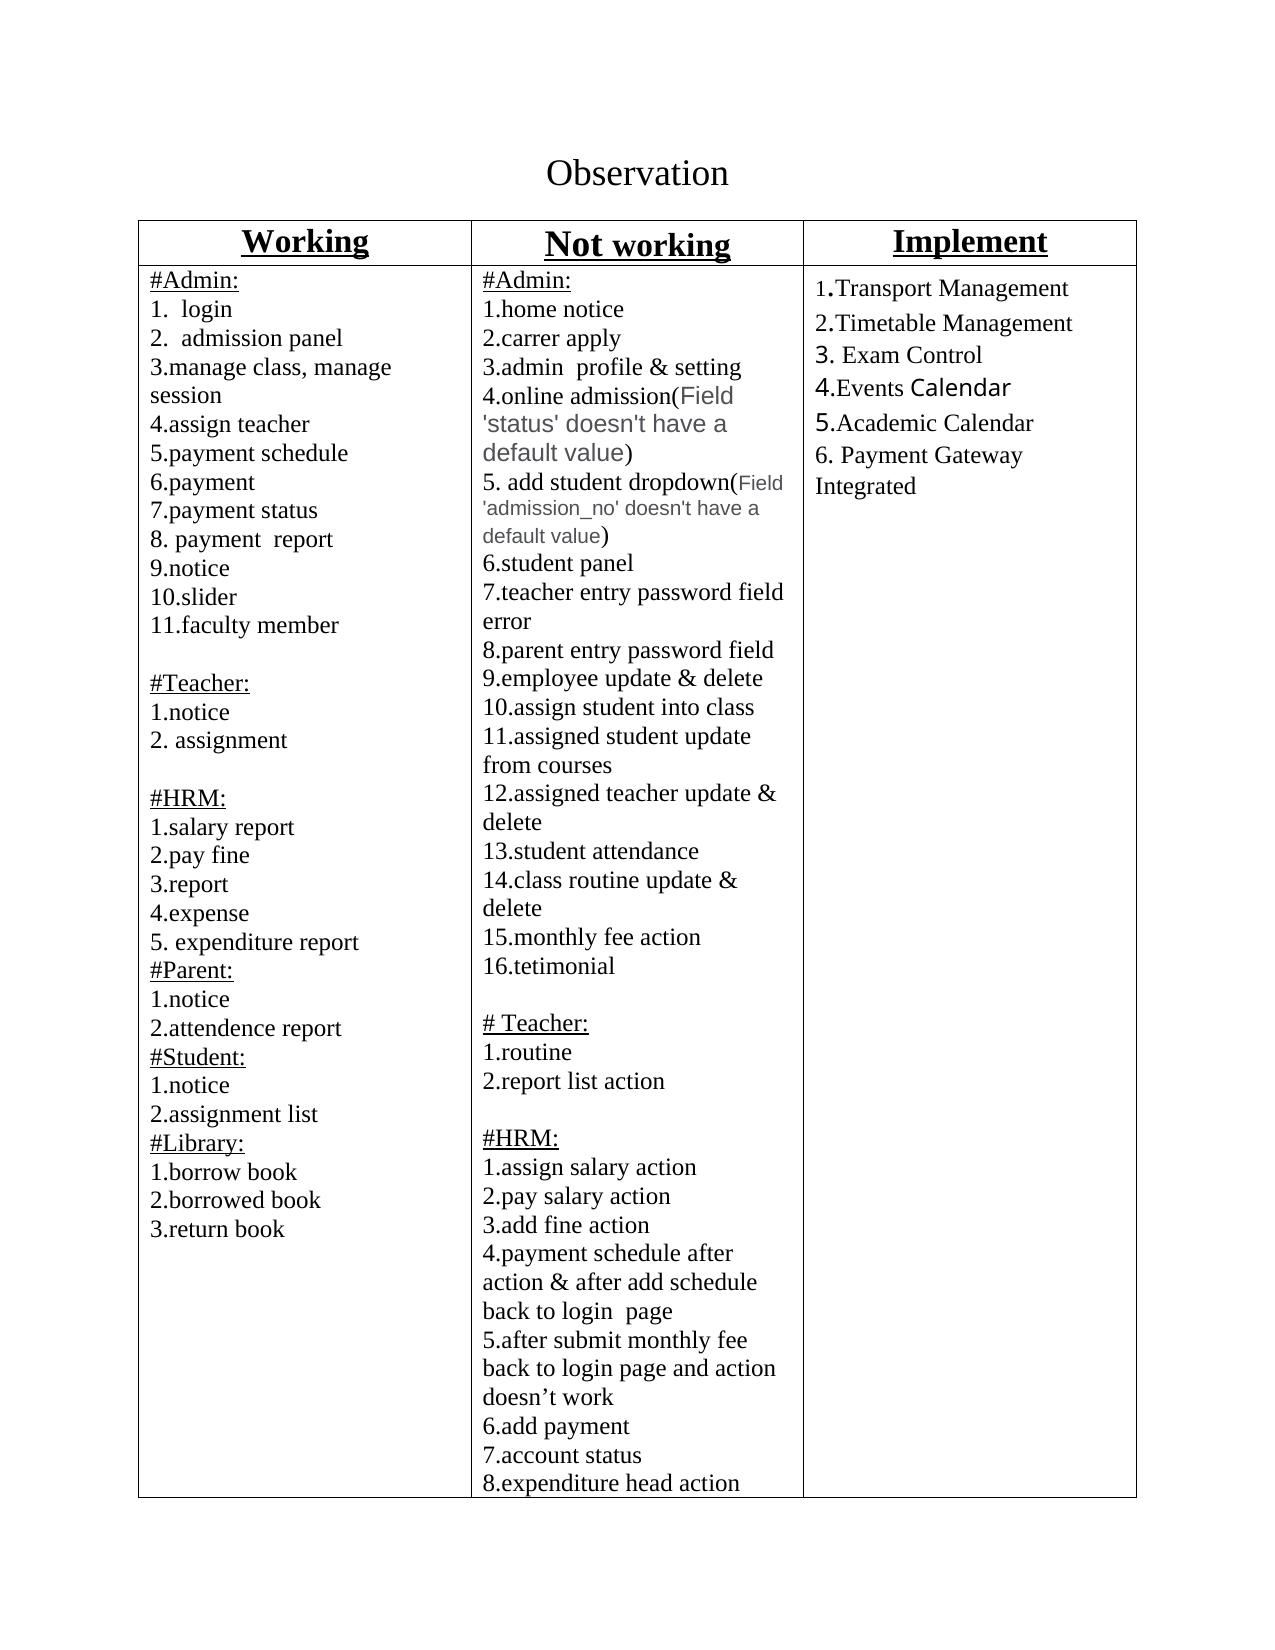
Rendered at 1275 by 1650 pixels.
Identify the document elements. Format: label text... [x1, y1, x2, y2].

table_header Implement [804, 221, 1136, 264]
text Observation [150, 150, 1125, 193]
table_header Not working [472, 221, 803, 264]
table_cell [139, 266, 471, 1497]
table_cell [804, 266, 1136, 1497]
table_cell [472, 266, 803, 1497]
table_header Working [139, 221, 471, 264]
